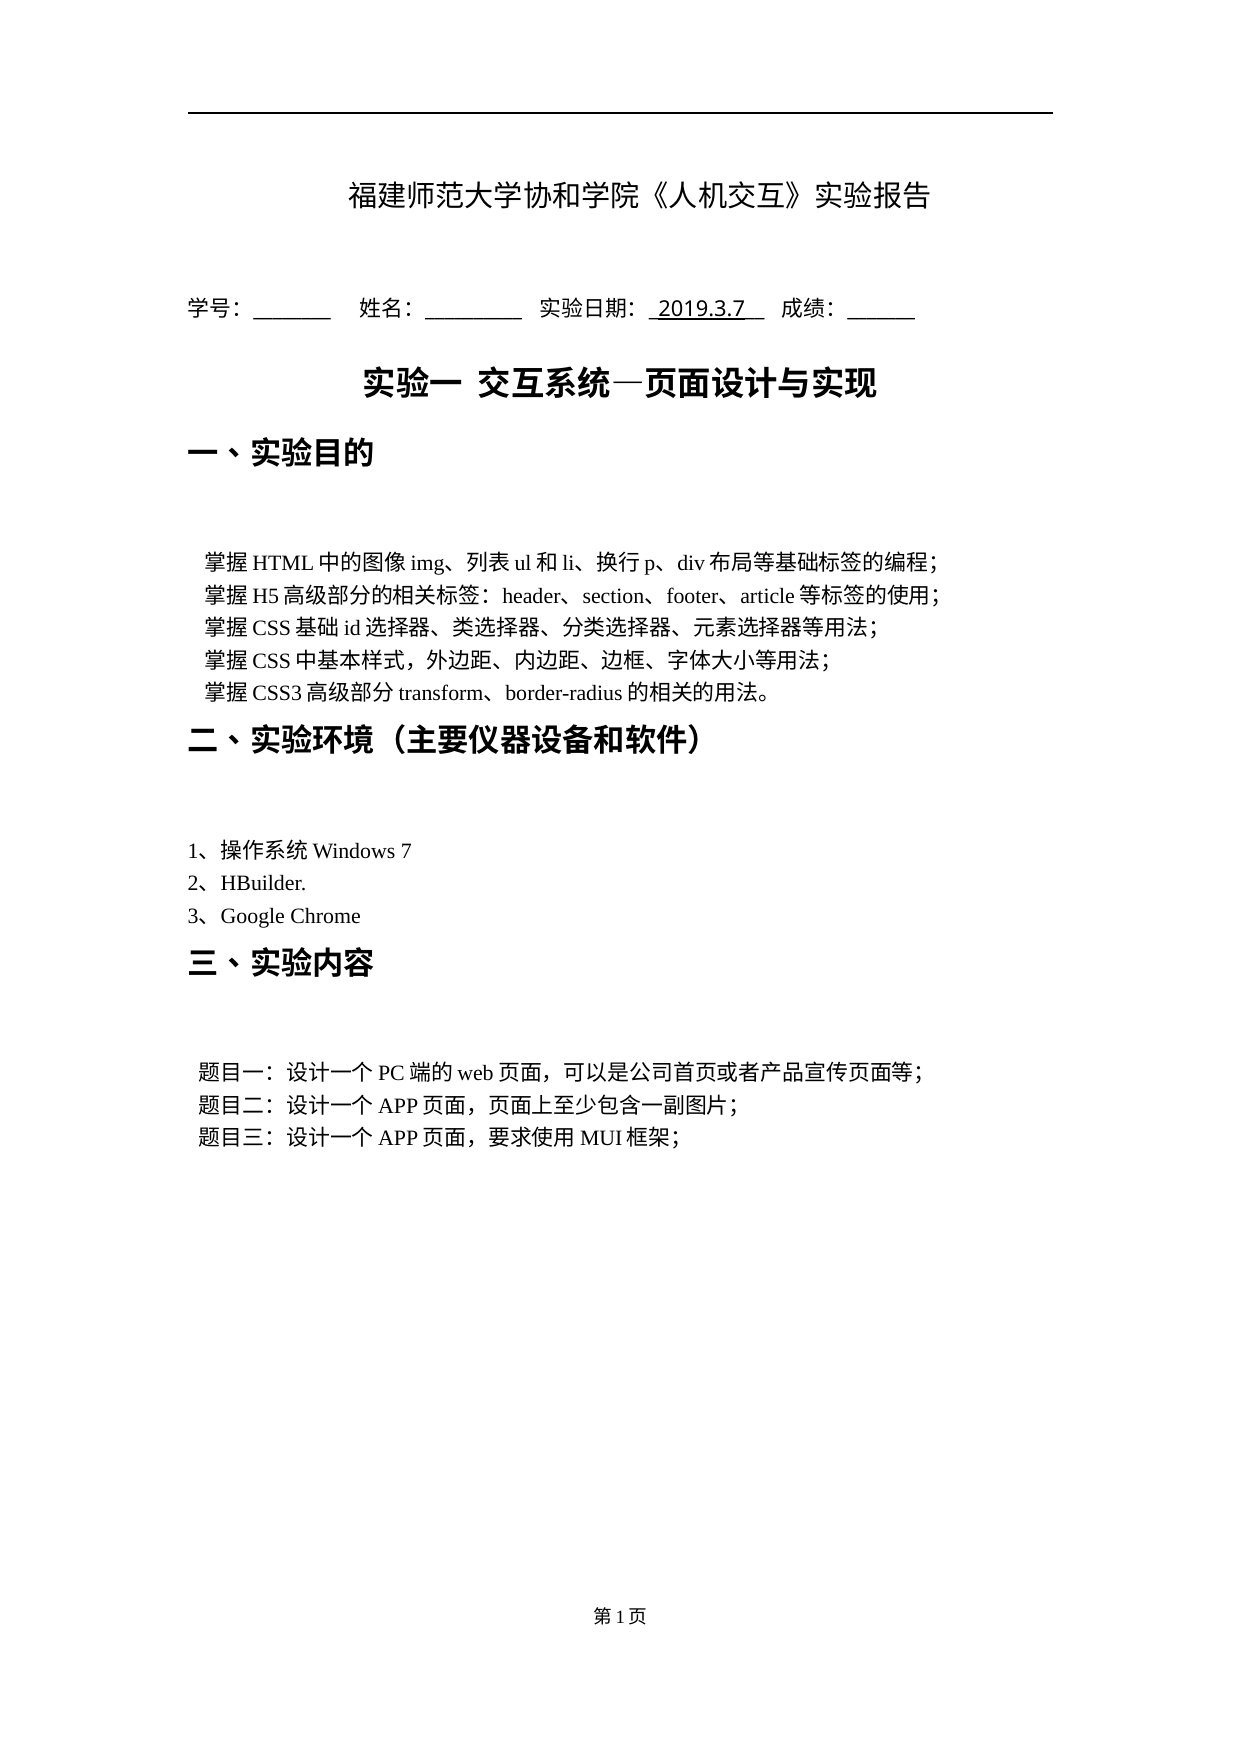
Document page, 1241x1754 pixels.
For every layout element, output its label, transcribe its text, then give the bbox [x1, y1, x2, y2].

text 2、HBuilder. [187, 865, 1053, 897]
subtitle 一、实验目的 [187, 420, 1053, 485]
text 掌握HTML中的图像img、列表ul和li、换行p、div布局等基础标签的编程； [187, 545, 1053, 577]
title 实验一 交互系统—页面设计与实现 [187, 348, 1053, 413]
text 学号：________ 姓名：__________ 实验日期：_2019.3.7__ 成绩：_______ [187, 291, 1053, 323]
text 掌握CSS基础id选择器、类选择器、分类选择器、元素选择器等用法； [187, 610, 1053, 642]
text 3、Google Chrome [187, 897, 1053, 930]
subtitle 三、实验内容 [187, 930, 1053, 995]
text 掌握H5高级部分的相关标签：header、section、footer、article等标签的使用； [187, 577, 1053, 610]
subtitle 二、实验环境（主要仪器设备和软件） [187, 707, 1053, 772]
text 题目二：设计一个APP页面，页面上至少包含一副图片； [187, 1087, 1053, 1120]
text 掌握CSS3高级部分transform、border-radius的相关的用法。 [187, 675, 1053, 707]
text 掌握CSS中基本样式，外边距、内边距、边框、字体大小等用法； [187, 642, 1053, 675]
text 1、操作系统Windows 7 [187, 832, 1053, 865]
text 题目一：设计一个PC端的web页面，可以是公司首页或者产品宣传页面等； [187, 1055, 1053, 1087]
text 福建师范大学协和学院《人机交互》实验报告 [187, 161, 1053, 226]
text 题目三：设计一个APP页面，要求使用MUI框架； [187, 1120, 1053, 1152]
